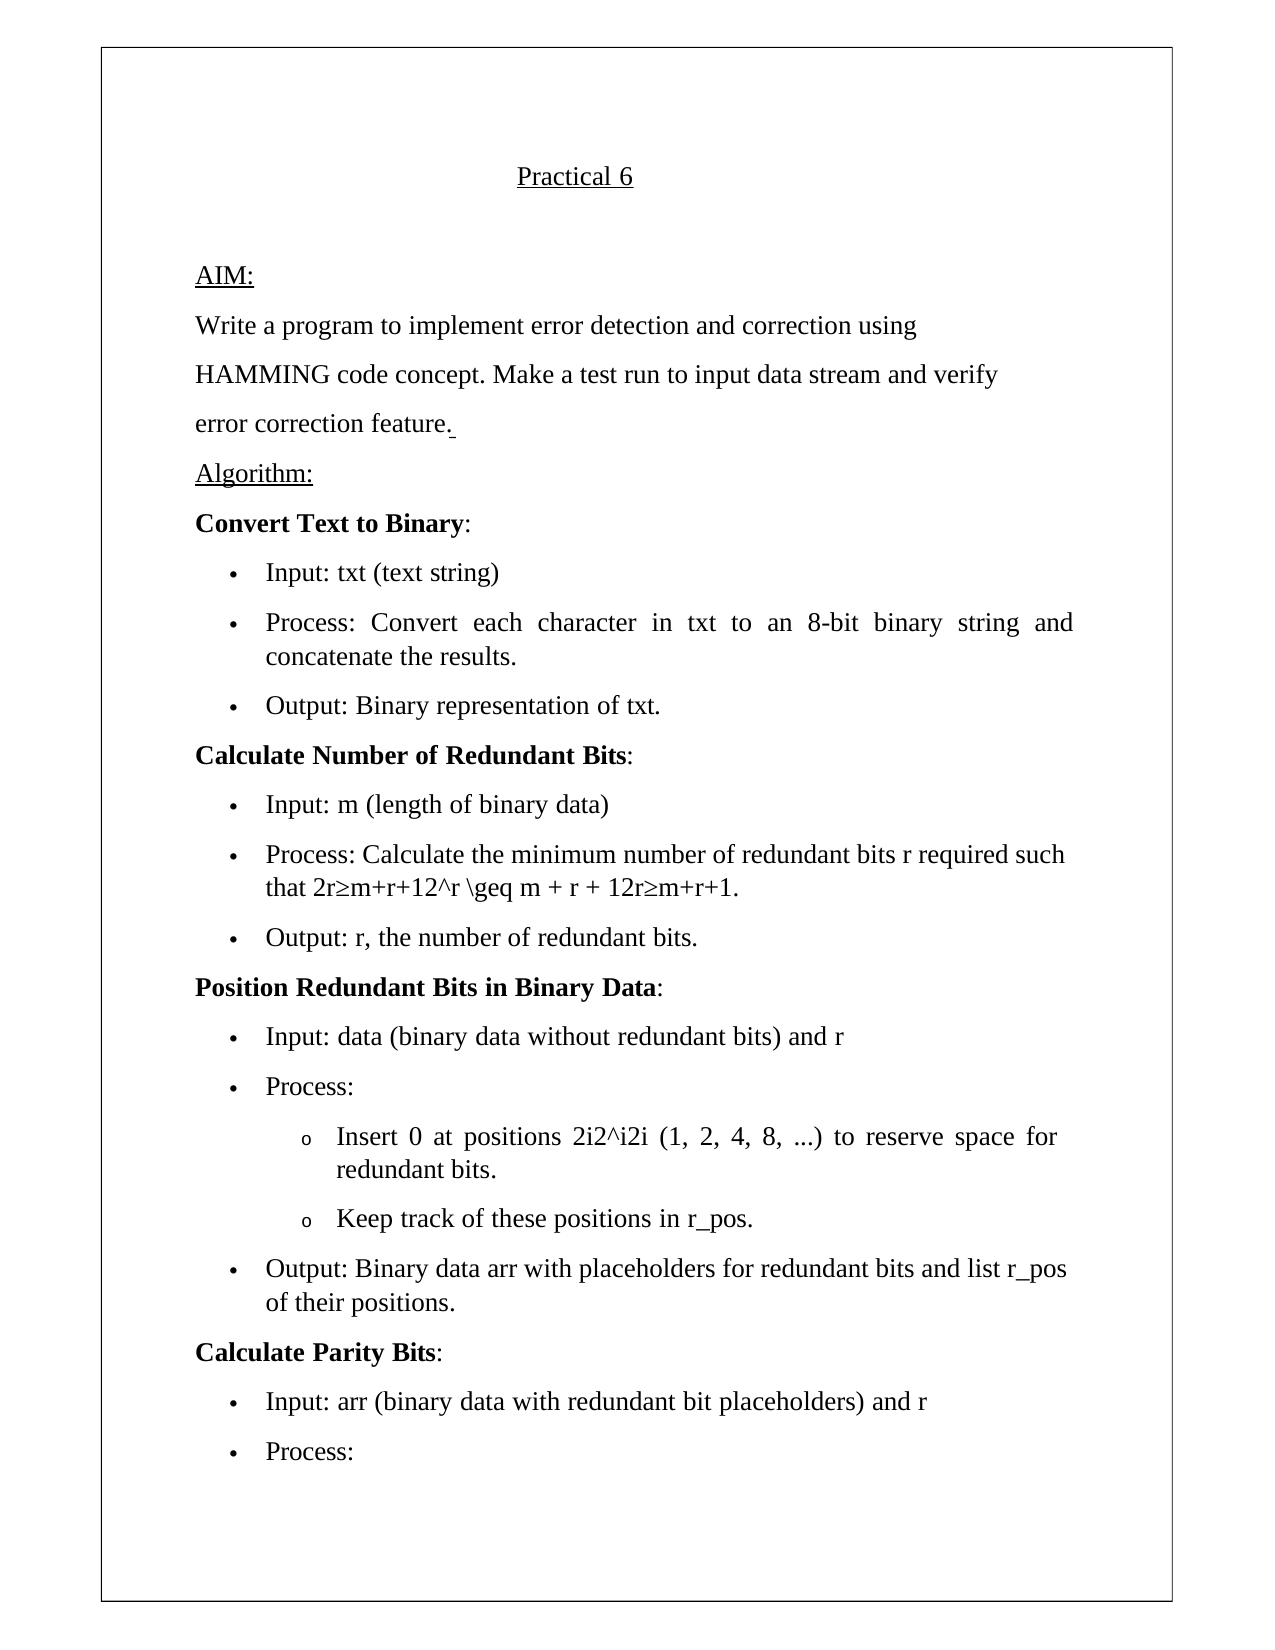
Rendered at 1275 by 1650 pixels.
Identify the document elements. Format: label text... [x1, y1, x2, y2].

text Algorithm: [195, 457, 1142, 488]
list Process: [230, 1435, 1142, 1466]
list Output: r, the number of redundant bits. [230, 921, 1142, 952]
list Output: Binary representation of txt. [230, 689, 1142, 720]
text Practical 6 [179, 160, 971, 191]
text AIM: [195, 259, 1142, 290]
subtitle Calculate Parity Bits: [195, 1336, 1142, 1367]
list Input: data (binary data without redundant bits) and r [230, 1020, 1142, 1051]
list Keep track of these positions in r_pos. [301, 1203, 1142, 1234]
list Process: Convert each character in txt to an 8-bit binary string and concatenate the results. [230, 606, 1079, 671]
list Output: Binary data arr with placeholders for redundant bits and list r_pos of their positions. [230, 1252, 1078, 1317]
list Input: arr (binary data with redundant bit placeholders) and r [230, 1385, 1142, 1417]
subtitle Calculate Number of Redundant Bits: [195, 739, 1142, 770]
subtitle Position Redundant Bits in Binary Data: [195, 971, 1142, 1002]
list Input: txt (text string) [230, 556, 1142, 587]
text Write a program to implement error detection and correction using HAMMING code concept. Make a test run to input data stream and verify error correction feature. [195, 309, 1049, 438]
list Input: m (length of binary data) [230, 788, 1142, 819]
list Insert 0 at positions 2i2^i2i (1, 2, 4, 8, ...) to reserve space for redundant bits. [301, 1120, 1078, 1184]
list Process: Calculate the minimum number of redundant bits r required such that 2r≥m+r+12^r \geq m + r + 12r≥m+r+1. [230, 838, 1079, 903]
list Process: [230, 1070, 1142, 1101]
subtitle Convert Text to Binary: [195, 507, 1142, 538]
